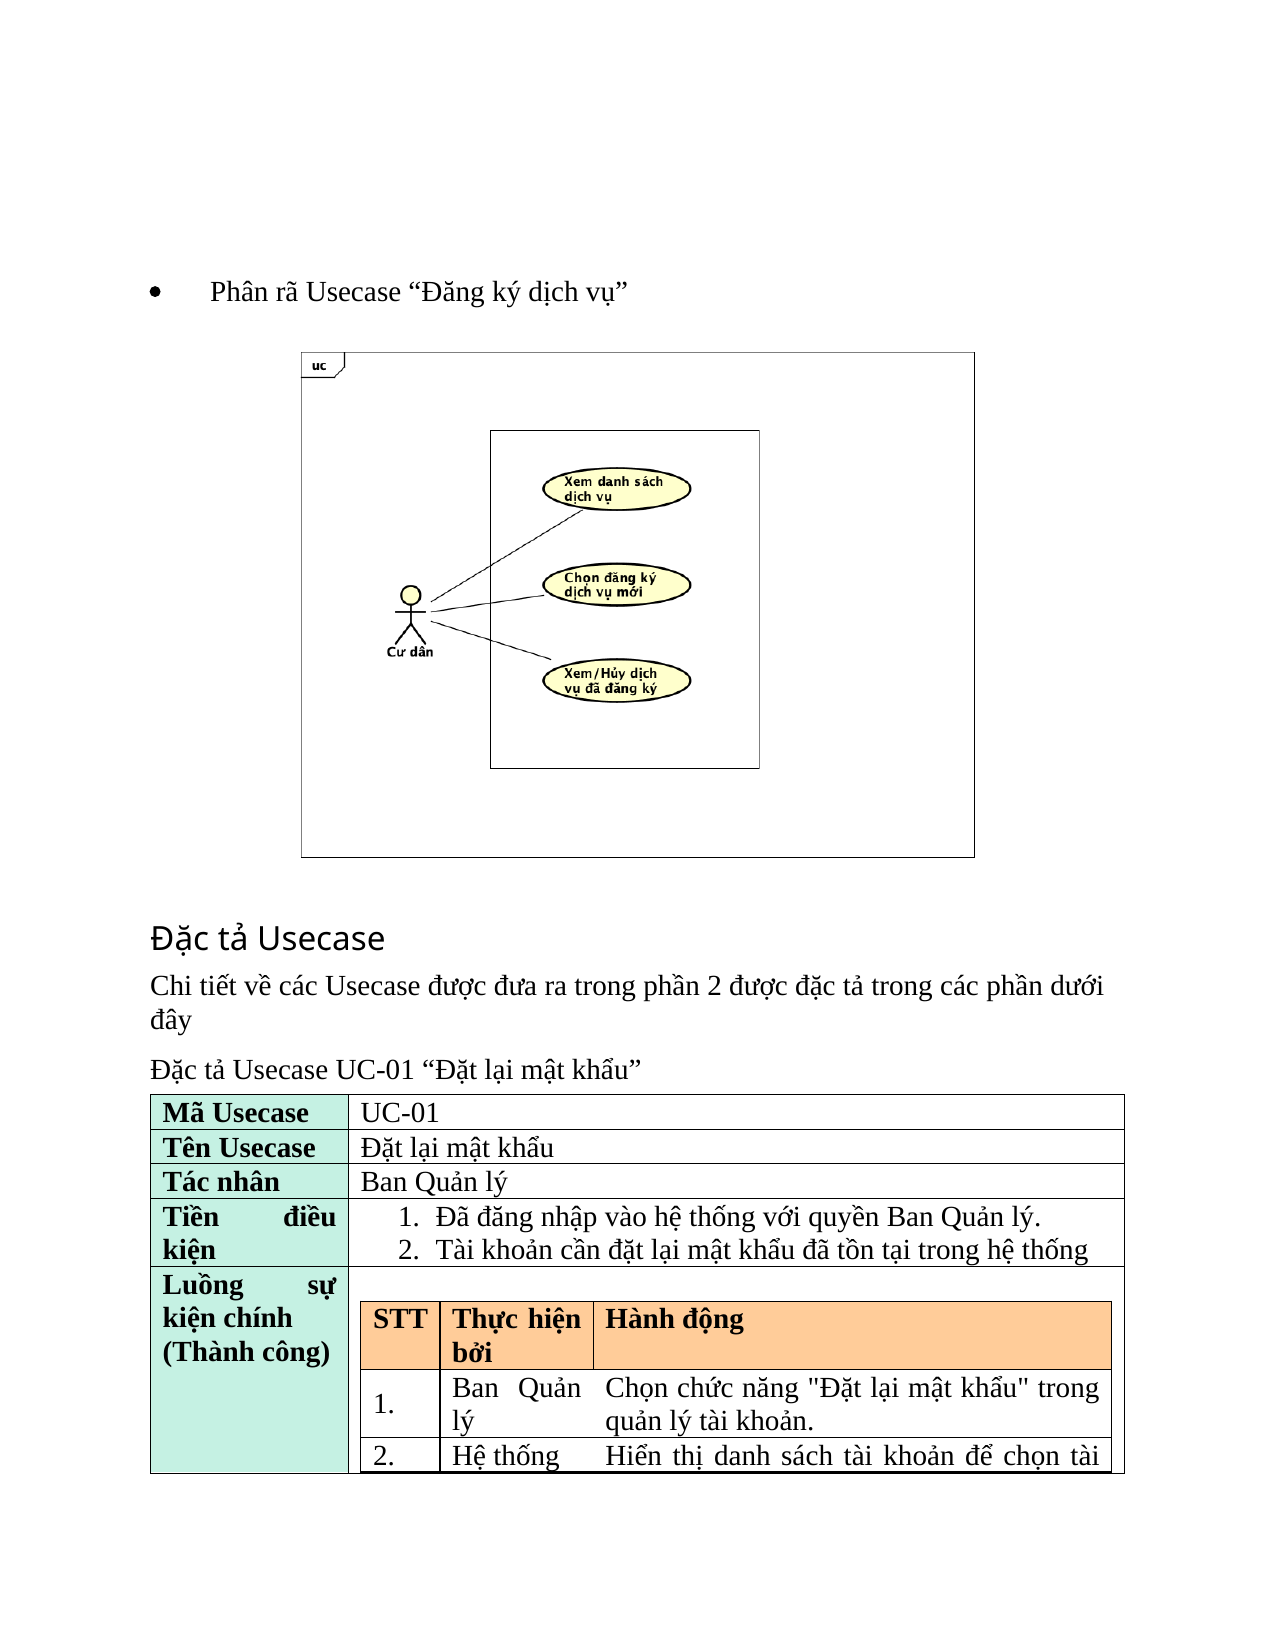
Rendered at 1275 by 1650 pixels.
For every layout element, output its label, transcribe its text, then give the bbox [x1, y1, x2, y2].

table_header Mã Usecase [151, 1095, 348, 1129]
table_cell Tiền điều kiện [151, 1199, 348, 1266]
subtitle Đặc tả Usecase [150, 915, 1125, 960]
table_cell Tác nhân [151, 1164, 348, 1198]
table_cell [349, 1267, 1124, 1472]
subtitle Đặc tả Usecase UC-01 “Đặt lại mật khẩu” [150, 1052, 1125, 1086]
table_cell Ban Quản lý [349, 1164, 1124, 1198]
text Chi tiết về các Usecase được đưa ra trong phần 2 được đặc tả trong các phần dưới đây [150, 968, 1125, 1036]
picture [290, 341, 985, 867]
table_header UC-01 [349, 1095, 1124, 1129]
table_cell Tên Usecase [151, 1130, 348, 1163]
table_cell Đặt lại mật khẩu [349, 1130, 1124, 1163]
table_cell Đã đăng nhập vào hệ thống với quyền Ban Quản lý. Tài khoản cần đặt lại mật khẩu đã tồn tại trong hệ thống [349, 1199, 1124, 1266]
list Phân rã Usecase “Đăng ký dịch vụ” [150, 274, 1125, 308]
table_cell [151, 1267, 348, 1472]
